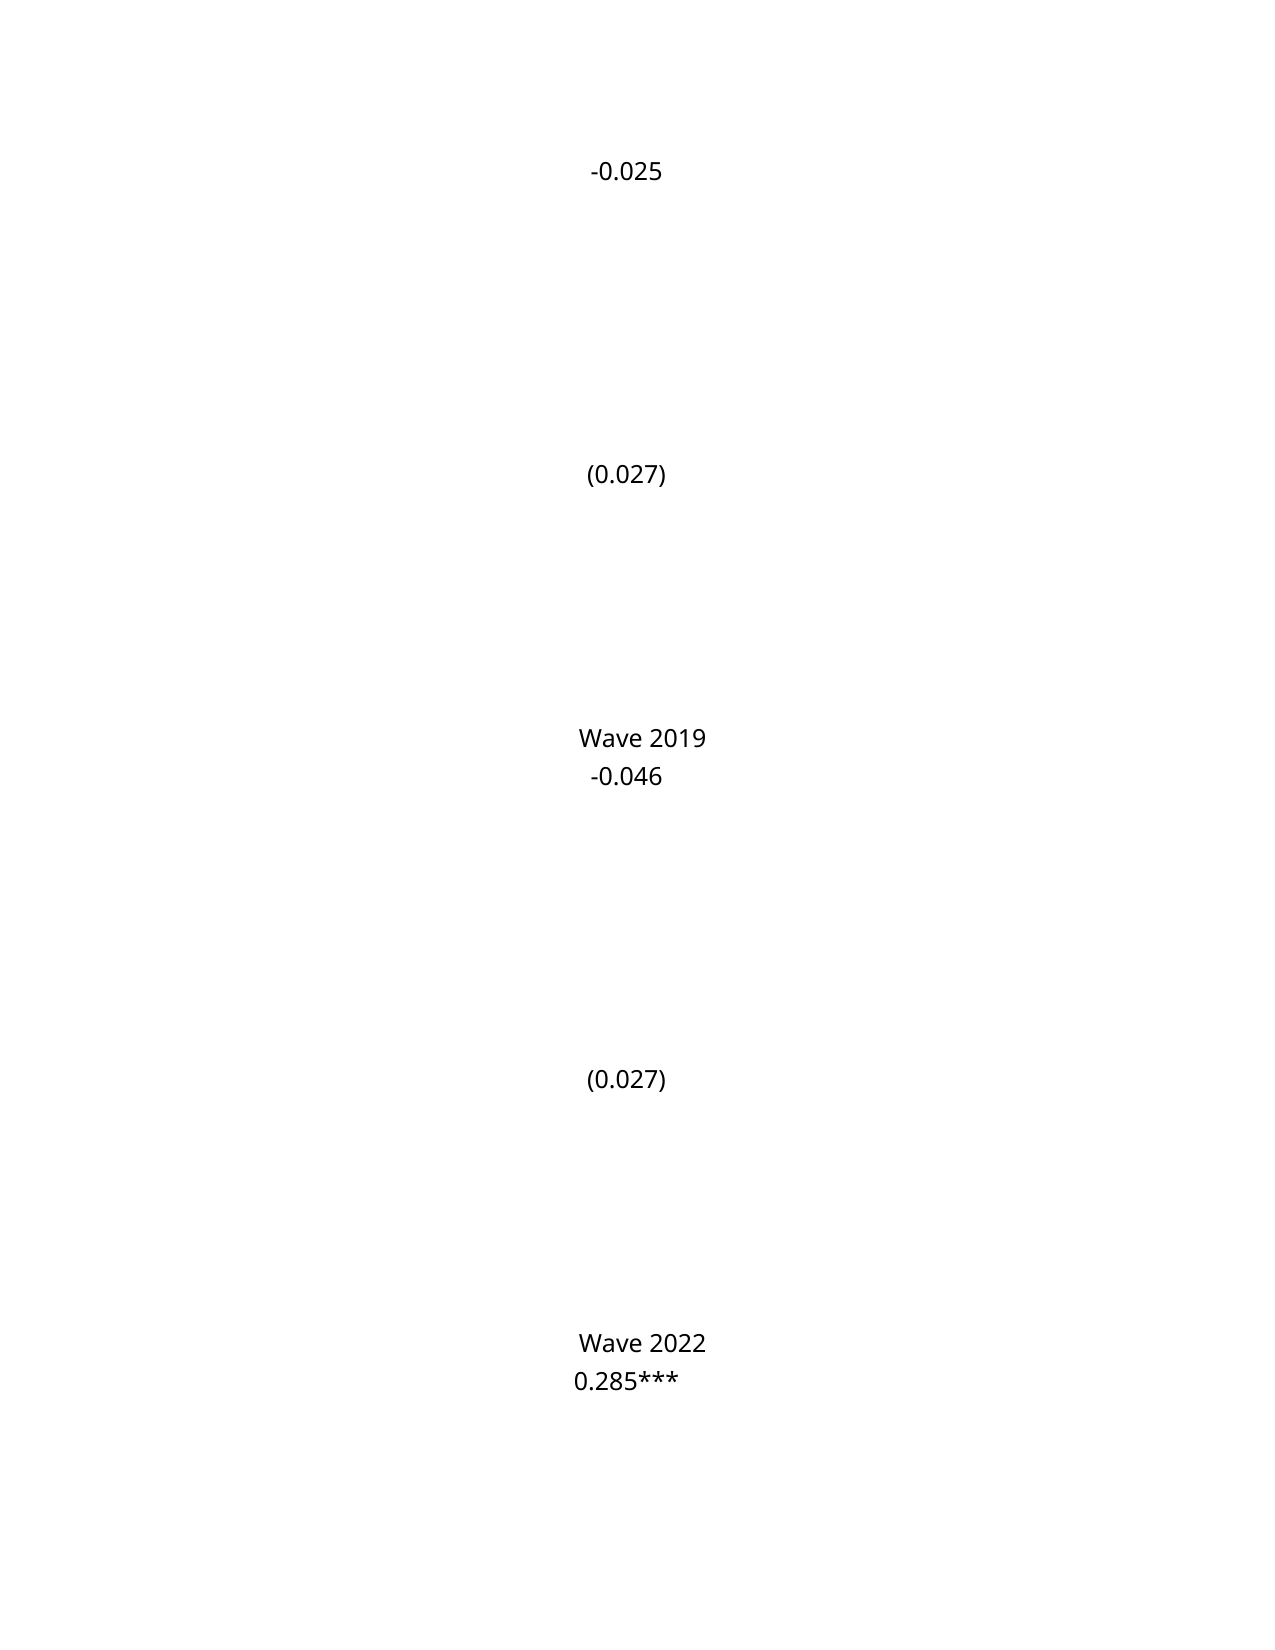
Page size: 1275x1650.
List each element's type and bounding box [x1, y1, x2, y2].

table_header [139, 150, 1114, 1477]
